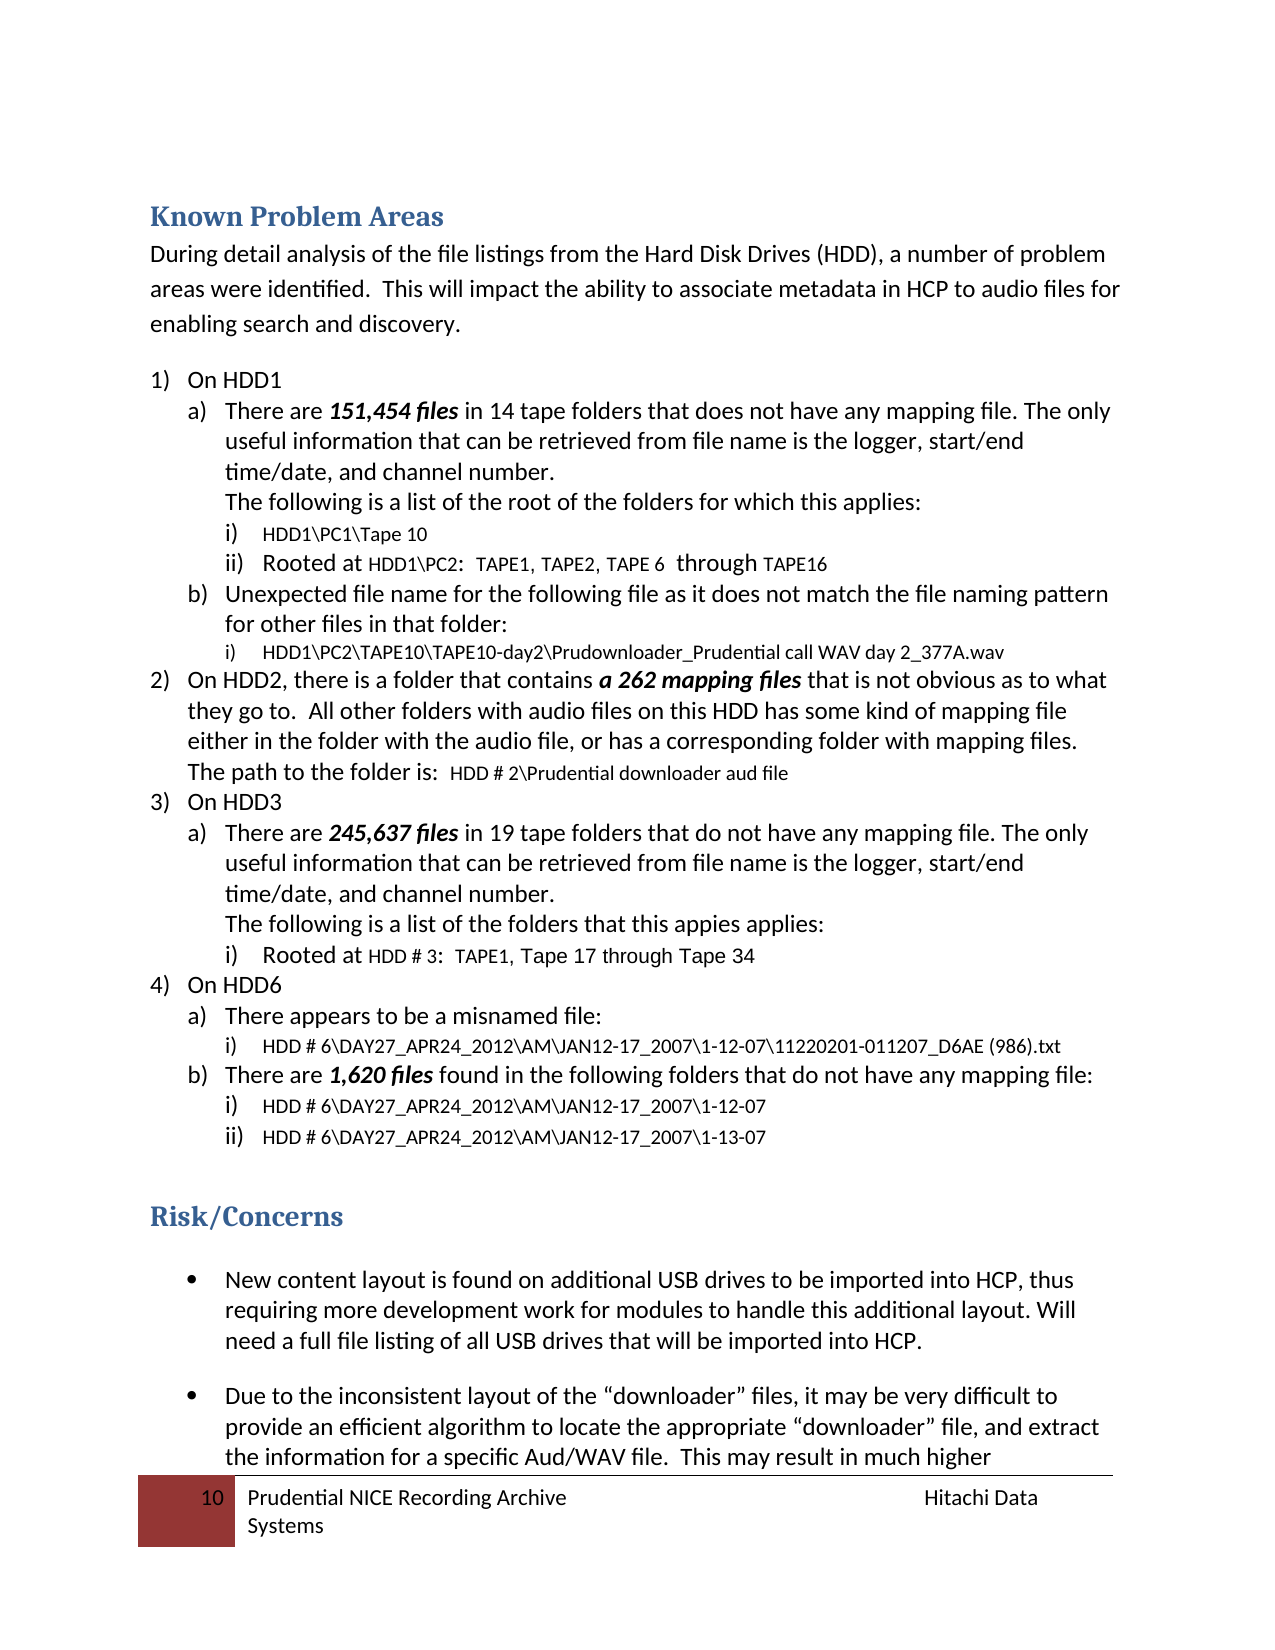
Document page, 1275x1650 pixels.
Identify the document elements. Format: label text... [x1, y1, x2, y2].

list On HDD6 [150, 970, 1125, 1000]
list On HDD1 [150, 364, 1125, 395]
text During detail analysis of the file listings from the Hard Disk Drives (HDD), a number of problem areas were identified. This will impact the ability to associate metadata in HCP to audio files for enabling search and discovery. [150, 238, 1125, 339]
list There are 1,620 files found in the following folders that do not have any mapping file: [187, 1059, 1125, 1089]
list There are 245,637 files in 19 tape folders that do not have any mapping file. The only useful information that can be retrieved from file name is the logger, start/end time/date, and channel number. The following is a list of the folders that this appies applies: [187, 817, 1125, 939]
list There are 151,454 files in 14 tape folders that does not have any mapping file. The only useful information that can be retrieved from file name is the logger, start/end time/date, and channel number. The following is a list of the root of the folders for which this applies: [187, 395, 1125, 517]
list Rooted at HDD # 3: TAPE1, Tape 17 through Tape 34 [225, 939, 1125, 970]
list Unexpected file name for the following file as it does not match the file naming pattern for other files in that folder: [187, 578, 1125, 639]
list HDD # 6\DAY27_APR24_2012\AM\JAN12-17_2007\1-12-07\11220201-011207_D6AE (986).txt [225, 1031, 1125, 1059]
subtitle Known Problem Areas [150, 200, 1125, 233]
list HDD1\PC1\Tape 10 [225, 517, 1125, 547]
list There appears to be a misnamed file: [187, 1000, 1125, 1031]
list HDD # 6\DAY27_APR24_2012\AM\JAN12-17_2007\1-13-07 [225, 1120, 1125, 1150]
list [187, 1380, 1125, 1472]
list On HDD2, there is a folder that contains a 262 mapping files that is not obvious as to what they go to. All other folders with audio files on this HDD has some kind of mapping file either in the folder with the audio file, or has a corresponding folder with mapping files. The path to the folder is: HDD # 2\Prudential downloader aud file [150, 664, 1125, 787]
list New content layout is found on additional USB drives to be imported into HCP, thus requiring more development work for modules to handle this additional layout. Will need a full file listing of all USB drives that will be imported into HCP. [187, 1264, 1125, 1355]
list HDD # 6\DAY27_APR24_2012\AM\JAN12-17_2007\1-12-07 [225, 1089, 1125, 1120]
list On HDD3 [150, 787, 1125, 817]
list HDD1\PC2\TAPE10\TAPE10-day2\Prudownloader_Prudential call WAV day 2_377A.wav [225, 639, 1125, 664]
list Rooted at HDD1\PC2: TAPE1, TAPE2, TAPE 6 through TAPE16 [225, 547, 1125, 578]
subtitle Risk/Concerns [150, 1200, 1125, 1234]
